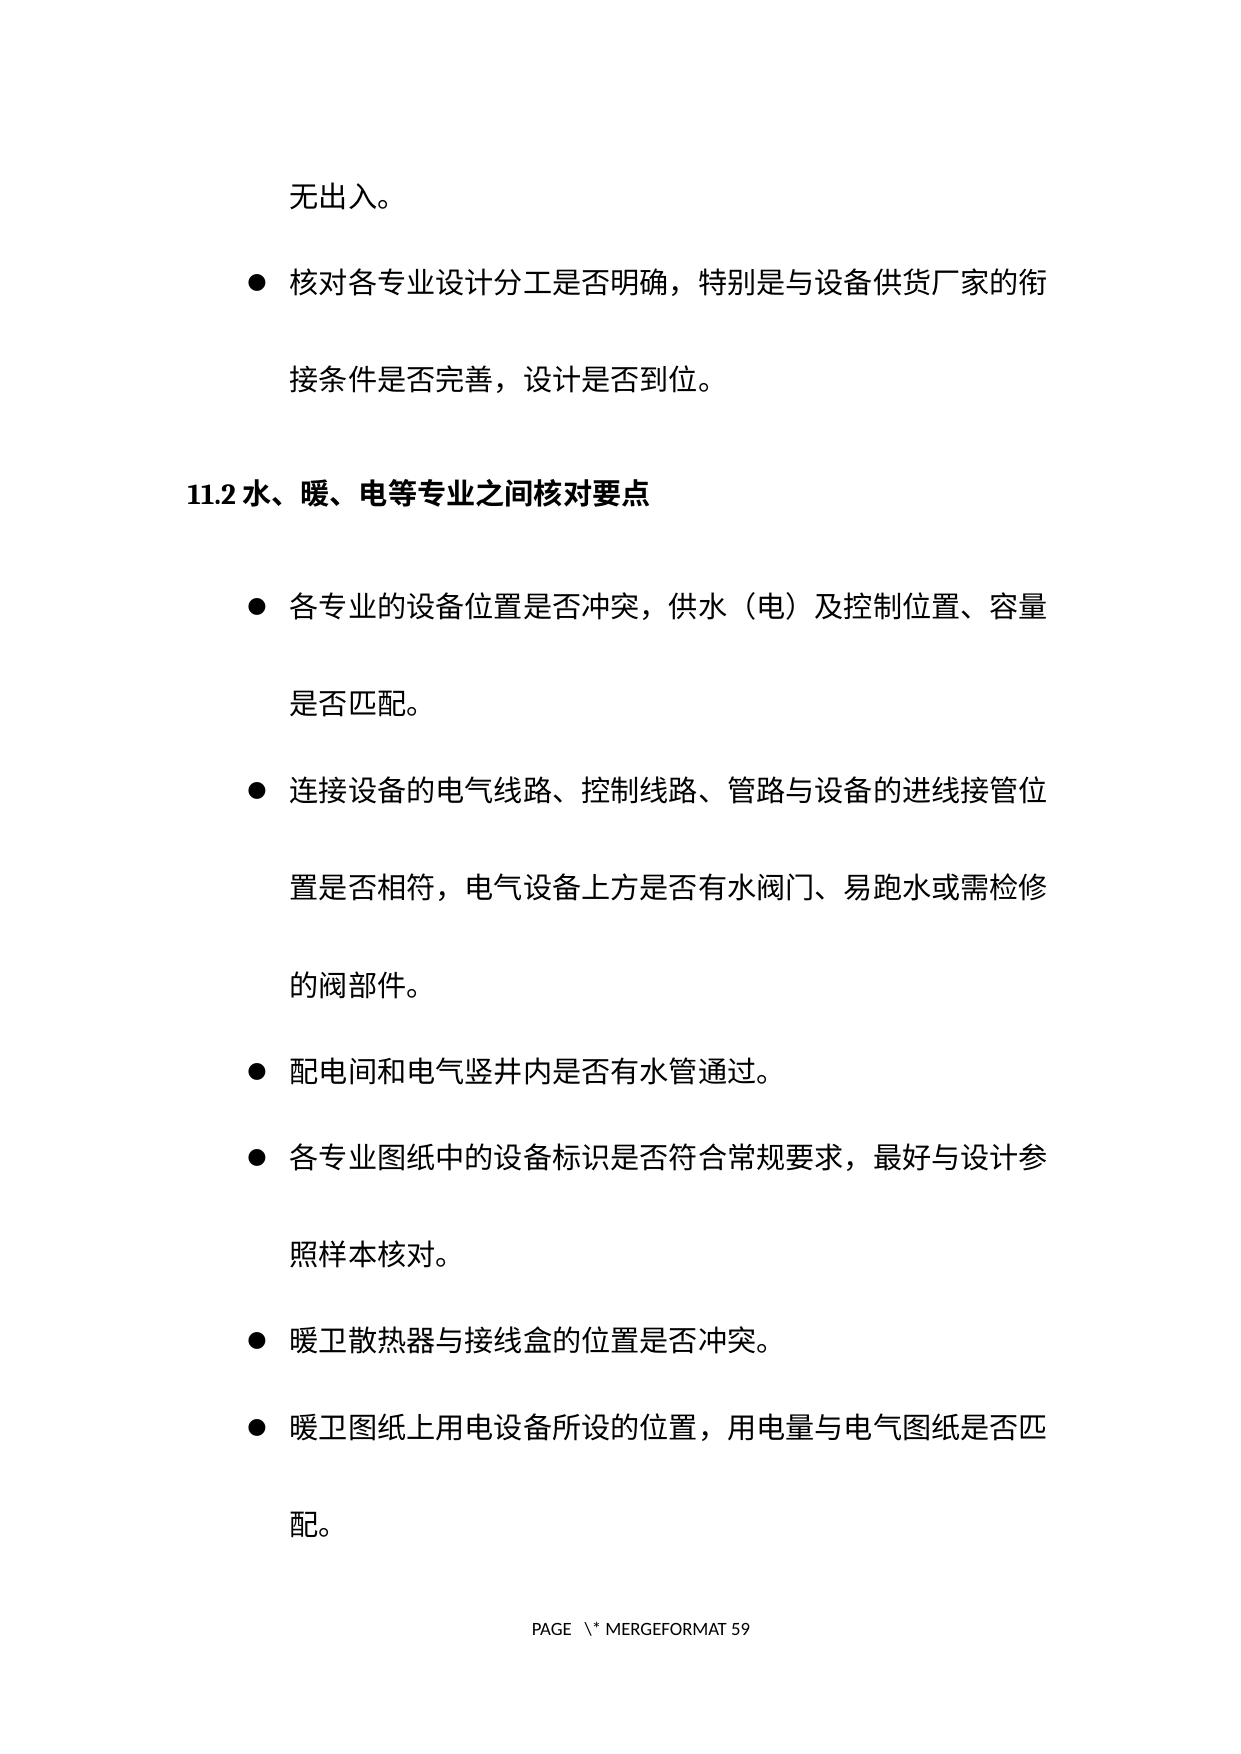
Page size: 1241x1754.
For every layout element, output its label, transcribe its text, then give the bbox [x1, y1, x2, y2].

list 暖卫图纸上用电设备所设的位置，用电量与电气图纸是否匹配。 [246, 1393, 1053, 1555]
list 暖卫散热器与接线盒的位置是否冲突。 [246, 1307, 1053, 1372]
list 配电间和电气竖井内是否有水管通过。 [246, 1037, 1053, 1102]
list 各专业的设备位置是否冲突，供水（电）及控制位置、容量是否匹配。 [246, 572, 1053, 734]
subtitle 11.2 水、暖、电等专业之间核对要点 [187, 459, 1053, 524]
list 核对施工图的全部内容与初步设计审查批复的指定的范围有无出入。 [246, 162, 1053, 227]
list 各专业图纸中的设备标识是否符合常规要求，最好与设计参照样本核对。 [246, 1123, 1053, 1286]
list 核对各专业设计分工是否明确，特别是与设备供货厂家的衔接条件是否完善，设计是否到位。 [246, 248, 1053, 411]
list 连接设备的电气线路、控制线路、管路与设备的进线接管位置是否相符，电气设备上方是否有水阀门、易跑水或需检修的阀部件。 [246, 756, 1053, 1016]
